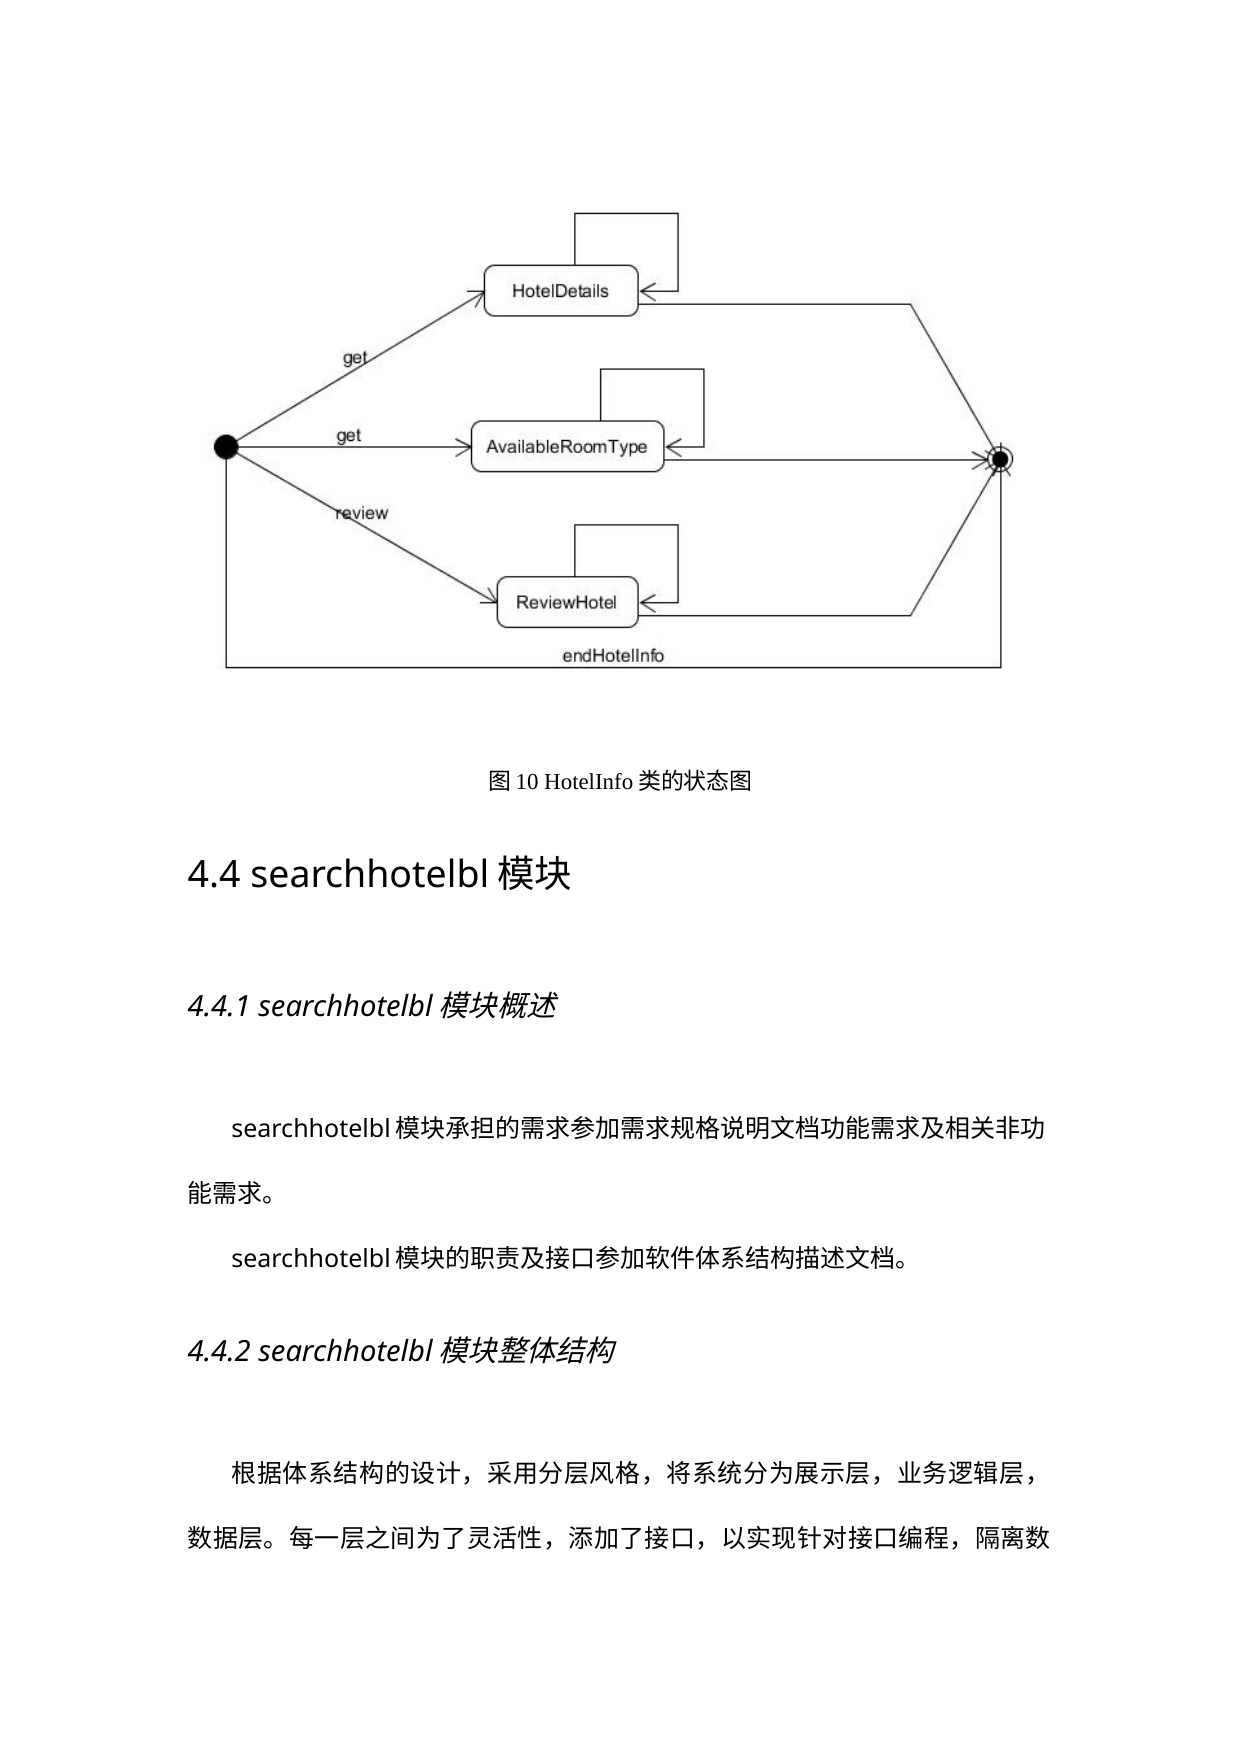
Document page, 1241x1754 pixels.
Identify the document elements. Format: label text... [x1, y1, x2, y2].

text searchhotelbl模块的职责及接口参加软件体系结构描述文档。 [187, 1224, 1053, 1289]
subtitle 4.4.2 searchhotelbl模块整体结构 [187, 1316, 1053, 1381]
subtitle 4.4.1 searchhotelbl模块概述 [187, 971, 1053, 1036]
text searchhotelbl模块承担的需求参加需求规格说明文档功能需求及相关非功能需求。 [187, 1094, 1053, 1224]
picture [187, 161, 1052, 719]
subtitle 4.4 searchhotelbl模块 [187, 839, 1053, 904]
text 图10 HotelInfo类的状态图 [187, 747, 1053, 812]
